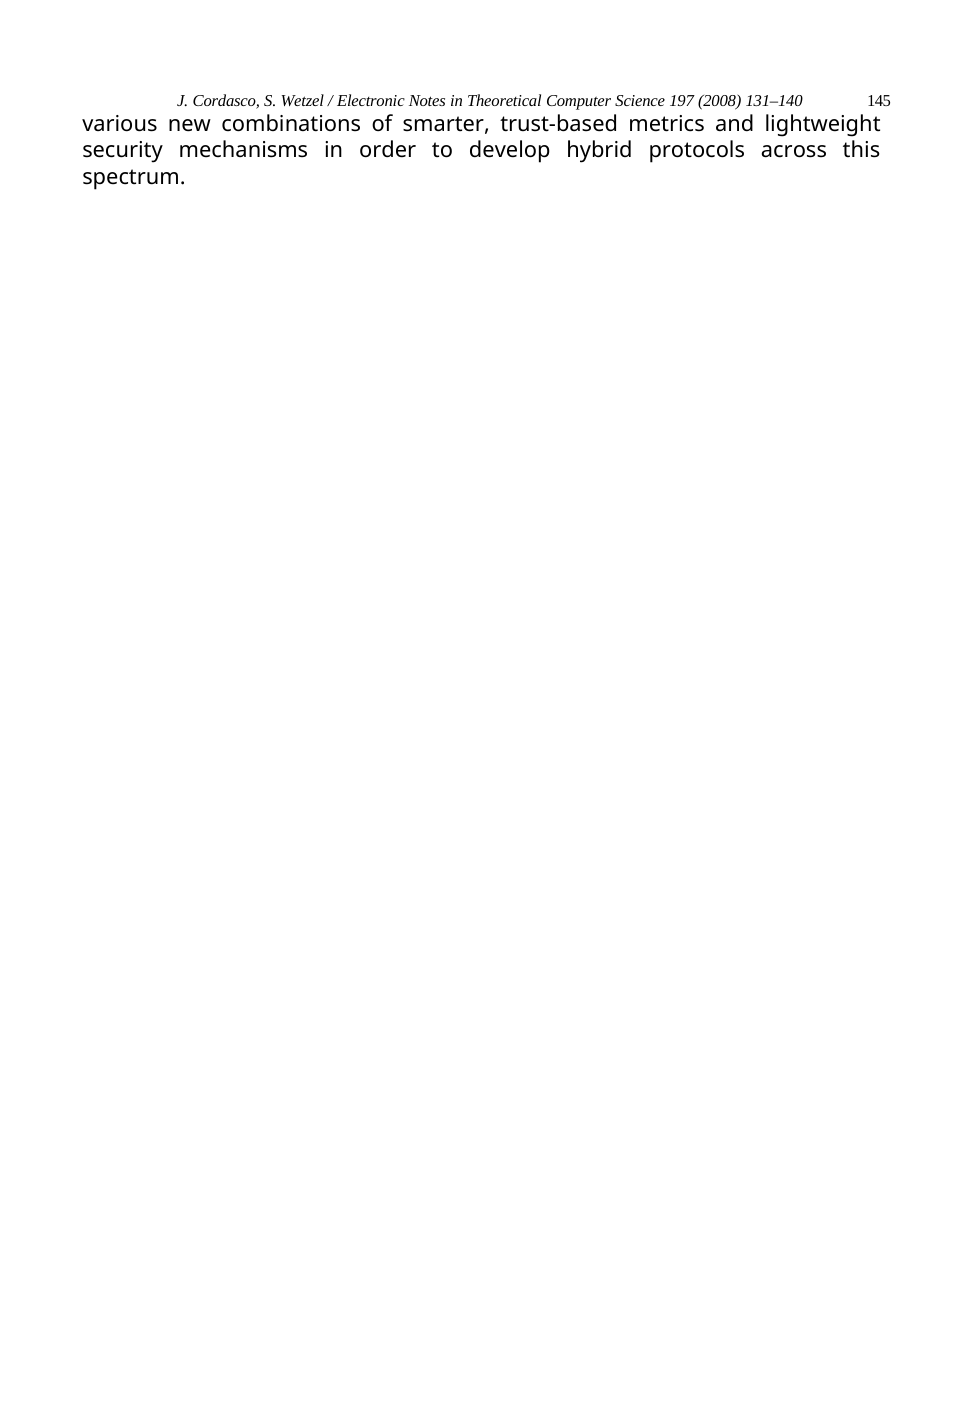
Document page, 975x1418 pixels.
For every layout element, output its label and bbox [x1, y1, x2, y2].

text [82, 110, 882, 191]
